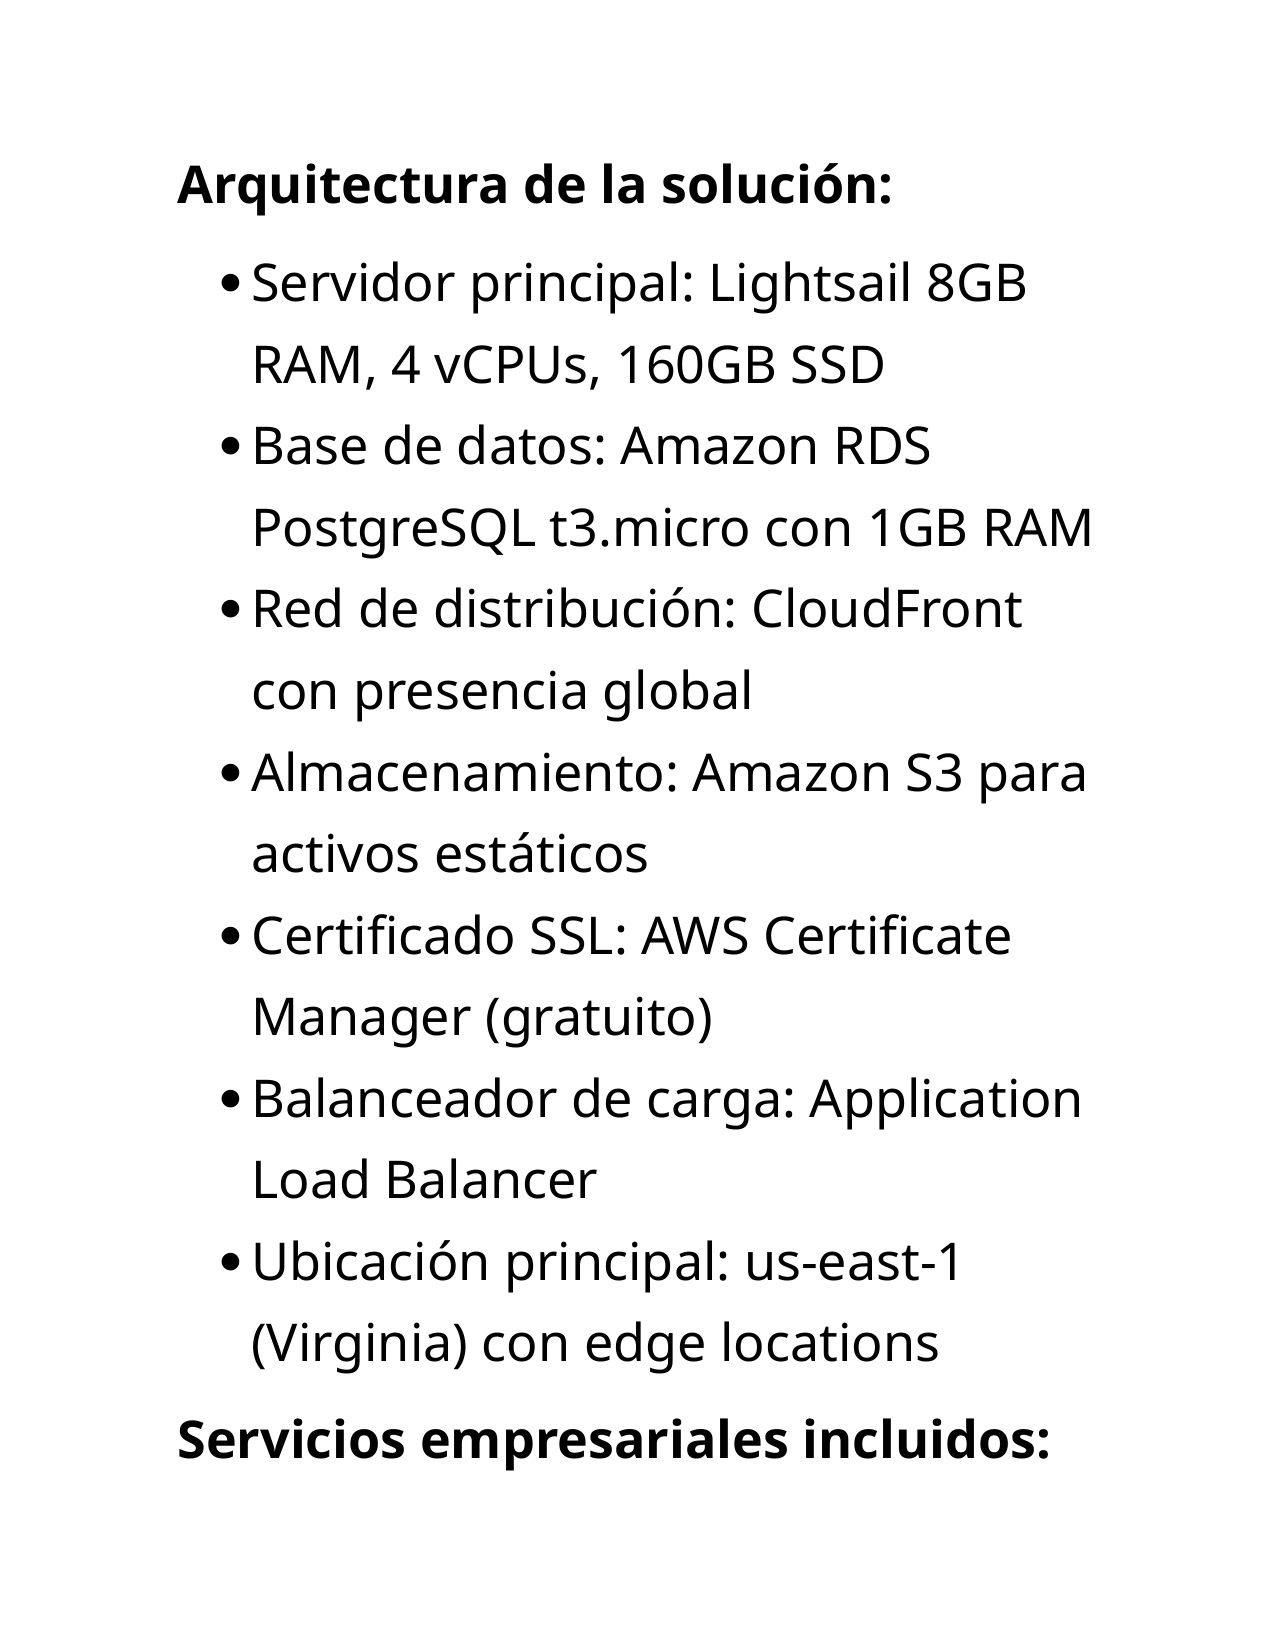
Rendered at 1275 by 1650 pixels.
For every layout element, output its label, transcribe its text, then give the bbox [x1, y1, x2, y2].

text Servicios empresariales incluidos: [177, 1402, 1098, 1473]
list Almacenamiento: Amazon S3 para activos estáticos [222, 735, 1098, 888]
text Arquitectura de la solución: [177, 148, 1098, 218]
list Certificado SSL: AWS Certificate Manager (gratuito) [222, 898, 1098, 1051]
list Ubicación principal: us-east-1 (Virginia) con edge locations [222, 1224, 1098, 1377]
list Servidor principal: Lightsail 8GB RAM, 4 vCPUs, 160GB SSD [222, 246, 1098, 398]
list Red de distribución: CloudFront con presencia global [222, 572, 1098, 724]
list Balanceador de carga: Application Load Balancer [222, 1061, 1098, 1214]
list Base de datos: Amazon RDS PostgreSQL t3.micro con 1GB RAM [222, 409, 1098, 561]
